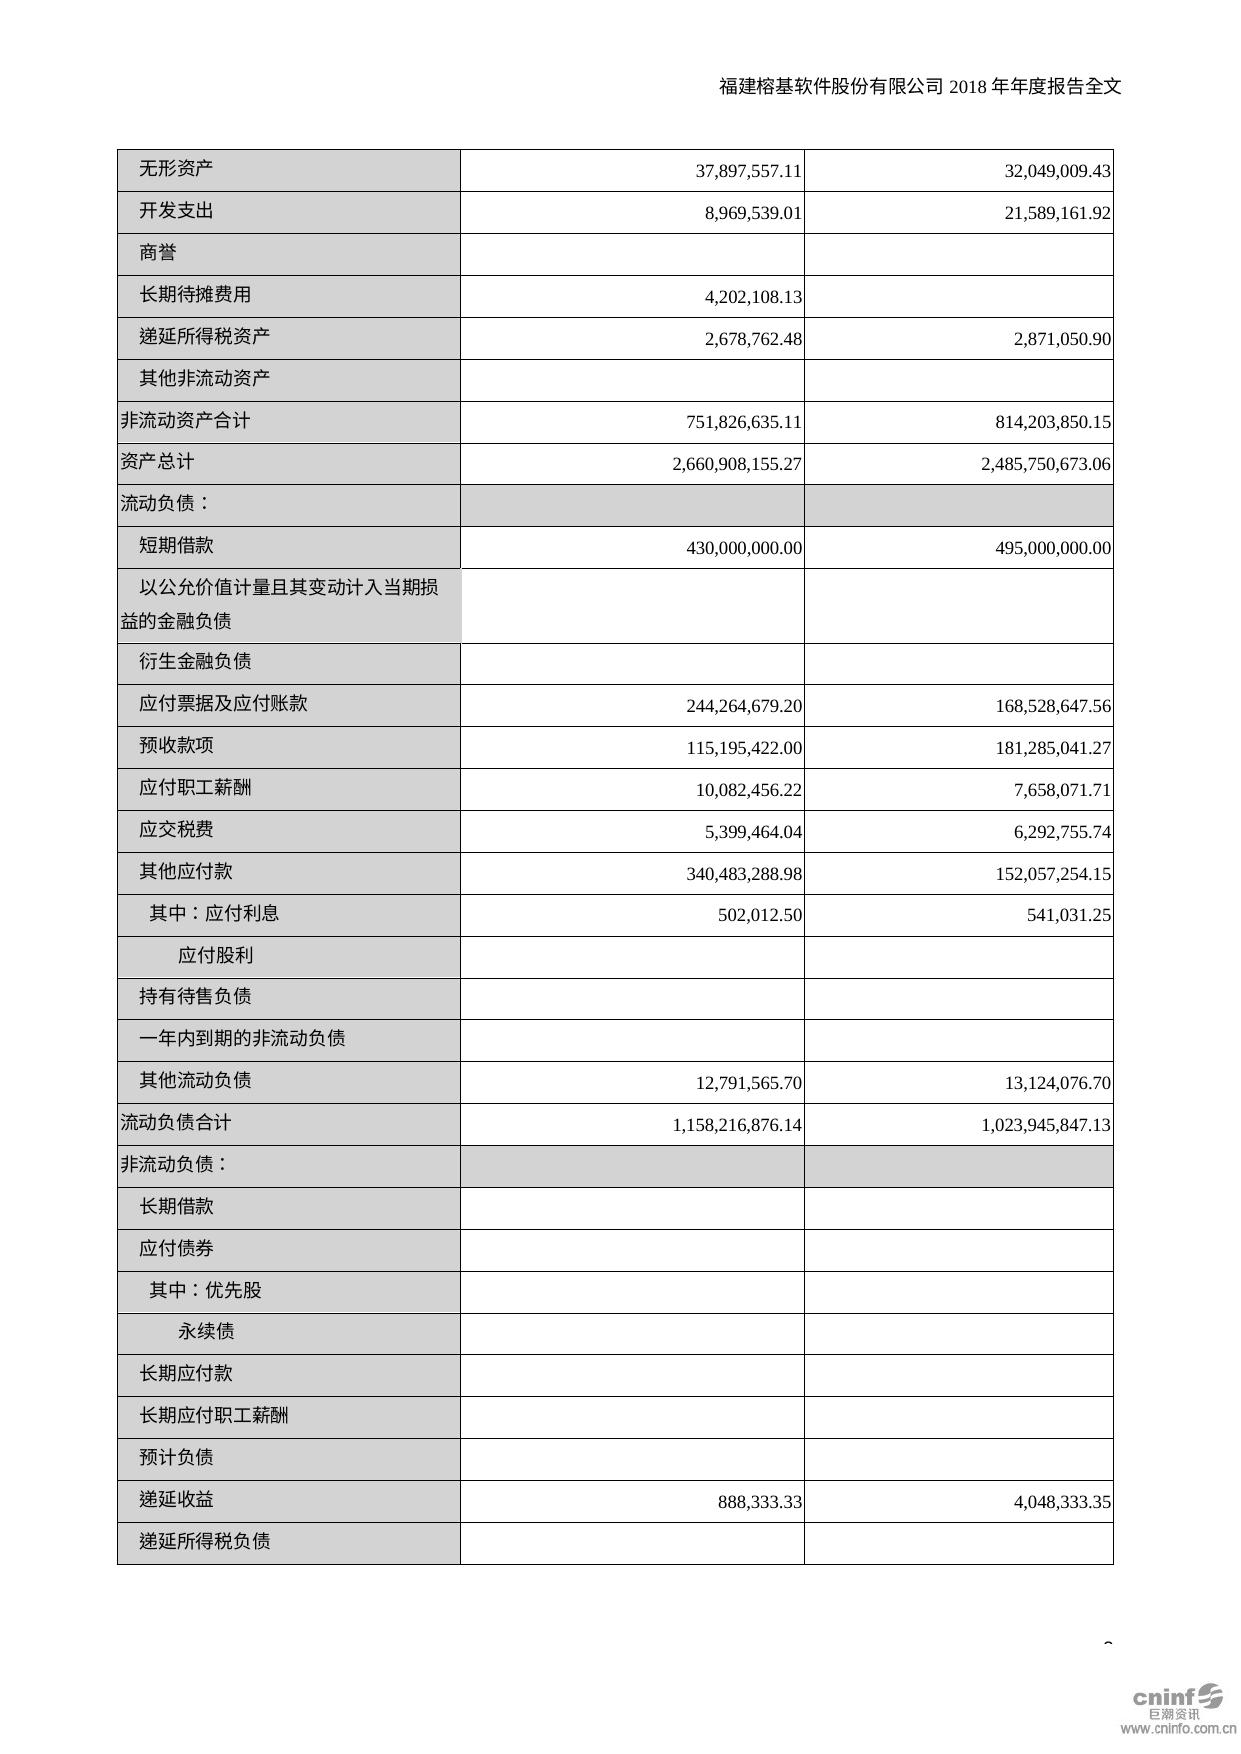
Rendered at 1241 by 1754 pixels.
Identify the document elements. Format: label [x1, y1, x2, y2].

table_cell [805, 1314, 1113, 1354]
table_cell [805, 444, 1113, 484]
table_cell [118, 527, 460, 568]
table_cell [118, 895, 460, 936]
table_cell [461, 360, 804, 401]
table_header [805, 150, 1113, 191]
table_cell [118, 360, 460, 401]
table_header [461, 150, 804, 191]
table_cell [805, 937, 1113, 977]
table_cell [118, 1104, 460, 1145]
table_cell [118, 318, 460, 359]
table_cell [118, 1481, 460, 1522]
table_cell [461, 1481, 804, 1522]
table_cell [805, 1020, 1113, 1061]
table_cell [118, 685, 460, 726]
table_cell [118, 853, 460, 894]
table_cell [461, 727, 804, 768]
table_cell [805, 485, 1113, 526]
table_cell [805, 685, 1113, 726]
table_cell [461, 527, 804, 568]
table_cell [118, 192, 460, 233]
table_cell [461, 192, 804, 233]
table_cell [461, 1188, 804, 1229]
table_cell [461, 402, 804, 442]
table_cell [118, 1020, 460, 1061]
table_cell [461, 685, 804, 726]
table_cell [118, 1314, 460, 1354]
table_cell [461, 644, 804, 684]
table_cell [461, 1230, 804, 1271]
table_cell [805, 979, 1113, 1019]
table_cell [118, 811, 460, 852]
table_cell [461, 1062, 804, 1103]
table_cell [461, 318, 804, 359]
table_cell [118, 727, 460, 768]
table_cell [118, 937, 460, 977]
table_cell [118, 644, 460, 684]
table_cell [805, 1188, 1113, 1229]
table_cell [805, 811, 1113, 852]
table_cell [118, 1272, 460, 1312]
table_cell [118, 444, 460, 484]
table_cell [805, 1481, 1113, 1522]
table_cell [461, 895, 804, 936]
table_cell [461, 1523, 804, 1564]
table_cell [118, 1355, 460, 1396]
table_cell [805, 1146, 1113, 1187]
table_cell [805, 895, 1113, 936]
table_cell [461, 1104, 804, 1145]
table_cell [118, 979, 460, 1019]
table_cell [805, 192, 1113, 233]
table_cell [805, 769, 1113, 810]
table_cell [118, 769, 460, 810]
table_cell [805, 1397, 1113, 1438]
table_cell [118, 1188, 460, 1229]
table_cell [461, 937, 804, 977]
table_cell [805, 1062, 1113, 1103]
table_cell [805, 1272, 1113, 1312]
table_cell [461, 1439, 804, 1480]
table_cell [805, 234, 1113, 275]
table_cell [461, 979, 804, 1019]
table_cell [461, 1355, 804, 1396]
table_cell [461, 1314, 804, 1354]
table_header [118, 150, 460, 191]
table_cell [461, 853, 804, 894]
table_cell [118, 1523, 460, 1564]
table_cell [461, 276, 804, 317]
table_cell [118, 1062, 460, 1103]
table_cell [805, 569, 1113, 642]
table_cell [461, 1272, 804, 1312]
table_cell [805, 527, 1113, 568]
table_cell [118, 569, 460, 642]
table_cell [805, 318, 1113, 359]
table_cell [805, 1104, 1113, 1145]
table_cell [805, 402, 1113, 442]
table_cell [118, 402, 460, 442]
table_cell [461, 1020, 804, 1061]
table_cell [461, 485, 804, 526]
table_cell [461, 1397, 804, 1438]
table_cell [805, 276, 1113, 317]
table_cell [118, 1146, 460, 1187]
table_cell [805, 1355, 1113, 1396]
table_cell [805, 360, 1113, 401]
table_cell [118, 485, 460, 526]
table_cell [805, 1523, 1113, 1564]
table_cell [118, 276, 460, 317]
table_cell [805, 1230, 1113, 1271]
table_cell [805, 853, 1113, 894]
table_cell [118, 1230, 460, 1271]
picture [1115, 1680, 1240, 1737]
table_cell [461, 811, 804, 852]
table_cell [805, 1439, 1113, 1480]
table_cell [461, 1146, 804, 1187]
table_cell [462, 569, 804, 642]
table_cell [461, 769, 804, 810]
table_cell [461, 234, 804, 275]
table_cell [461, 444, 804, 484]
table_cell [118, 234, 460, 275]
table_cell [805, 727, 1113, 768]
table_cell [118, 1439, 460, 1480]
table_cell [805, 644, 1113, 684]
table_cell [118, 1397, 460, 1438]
